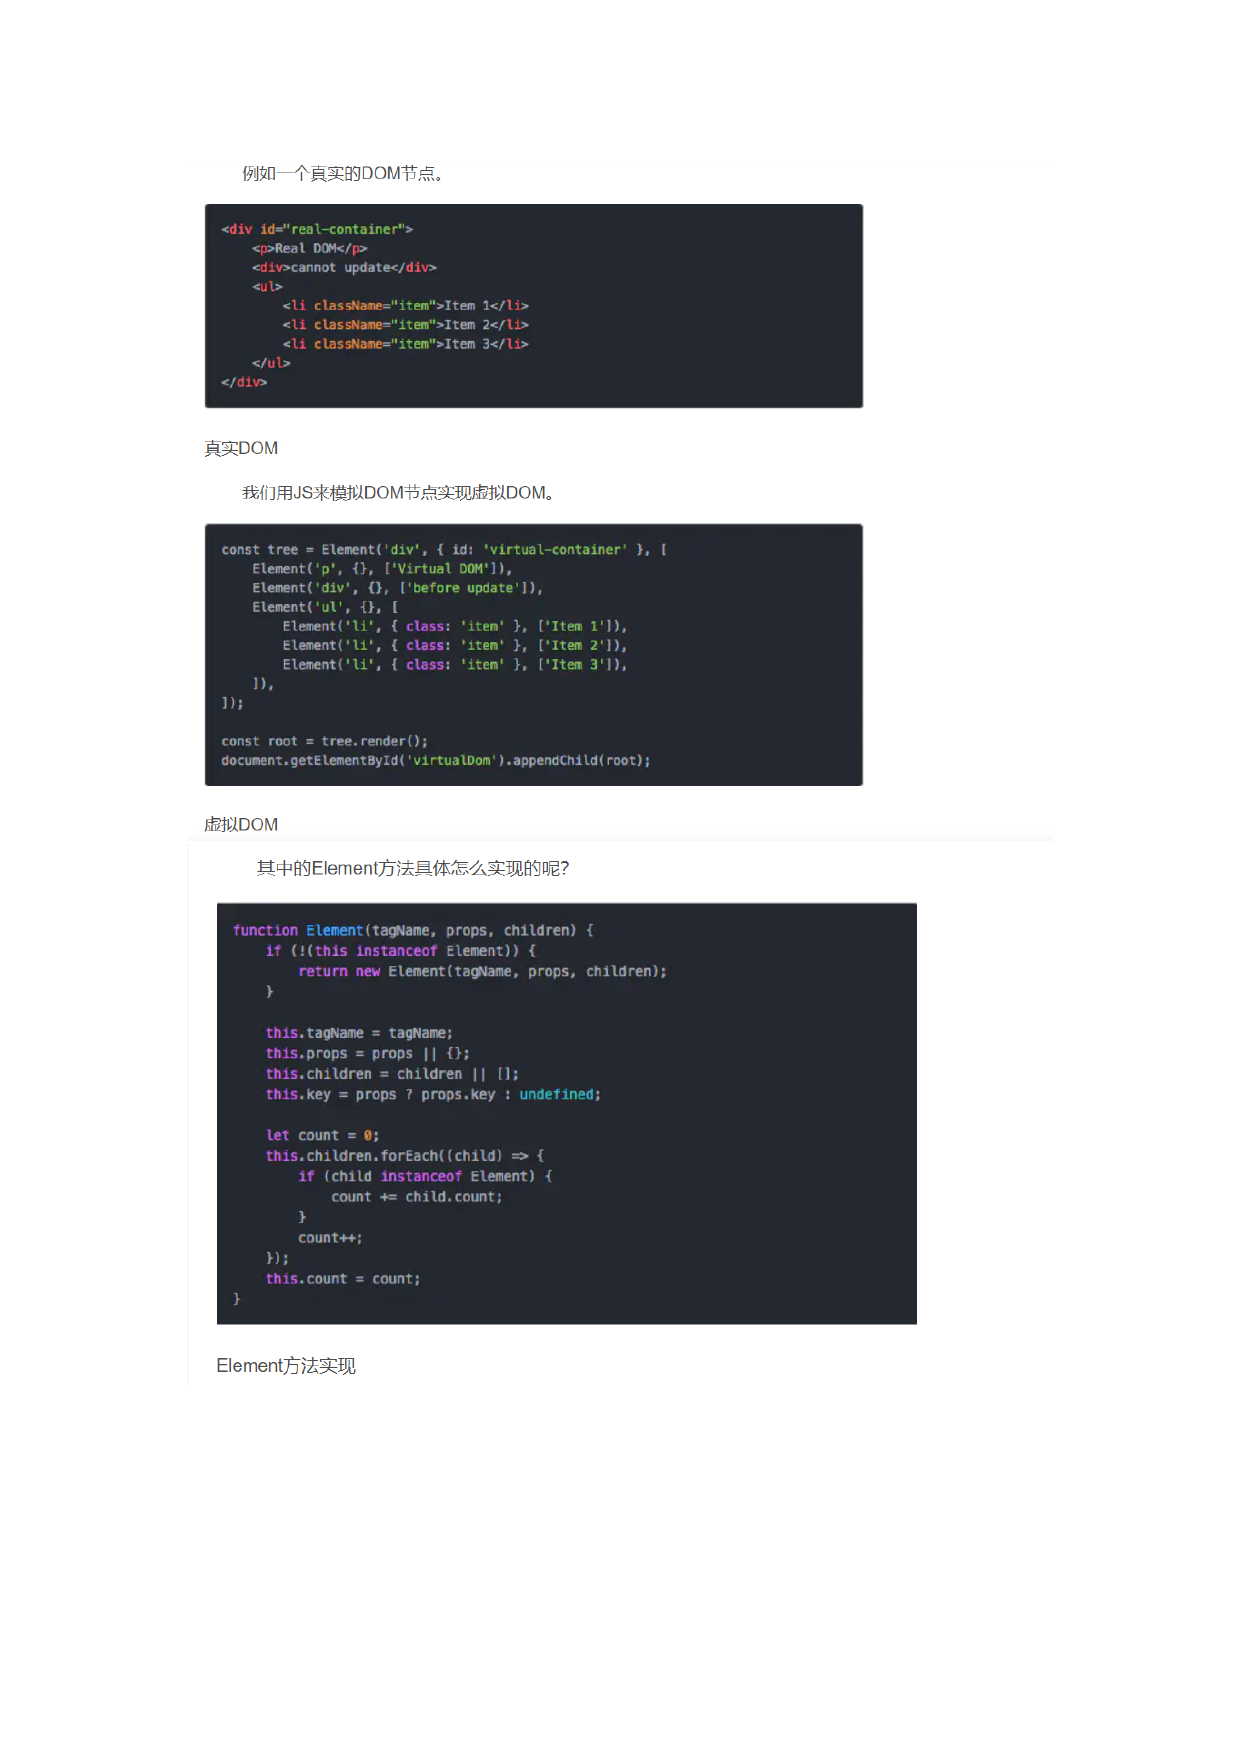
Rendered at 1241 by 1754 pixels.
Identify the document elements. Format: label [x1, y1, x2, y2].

picture [187, 844, 1053, 1386]
picture [187, 162, 1053, 842]
